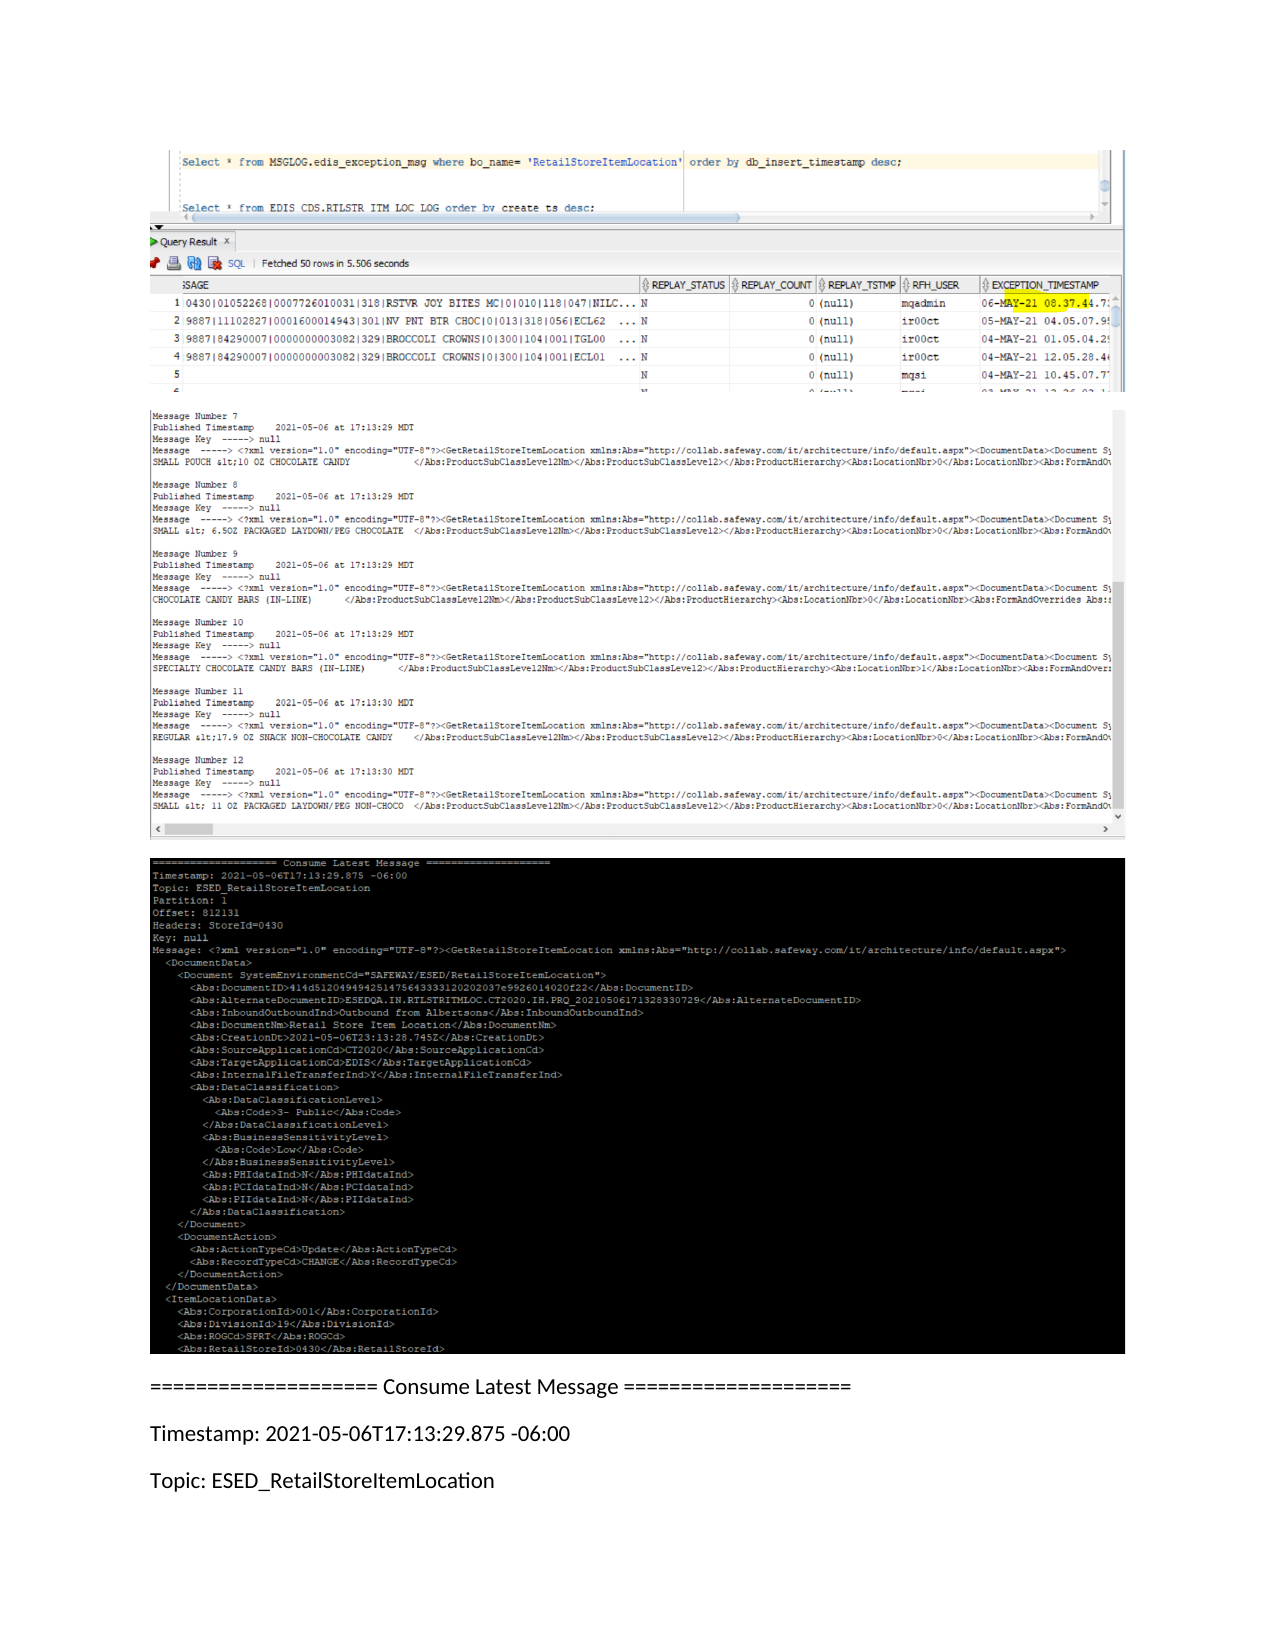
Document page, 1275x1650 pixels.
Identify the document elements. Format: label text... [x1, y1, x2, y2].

text Timestamp: 2021-05-06T17:13:29.875 -06:00 [150, 1419, 1125, 1447]
text ==================== Consume Latest Message ==================== [150, 1372, 1125, 1400]
picture [150, 410, 1125, 840]
picture [150, 150, 1125, 392]
text Topic: ESED_RetailStoreItemLocation [150, 1466, 1125, 1494]
picture [150, 858, 1125, 1354]
